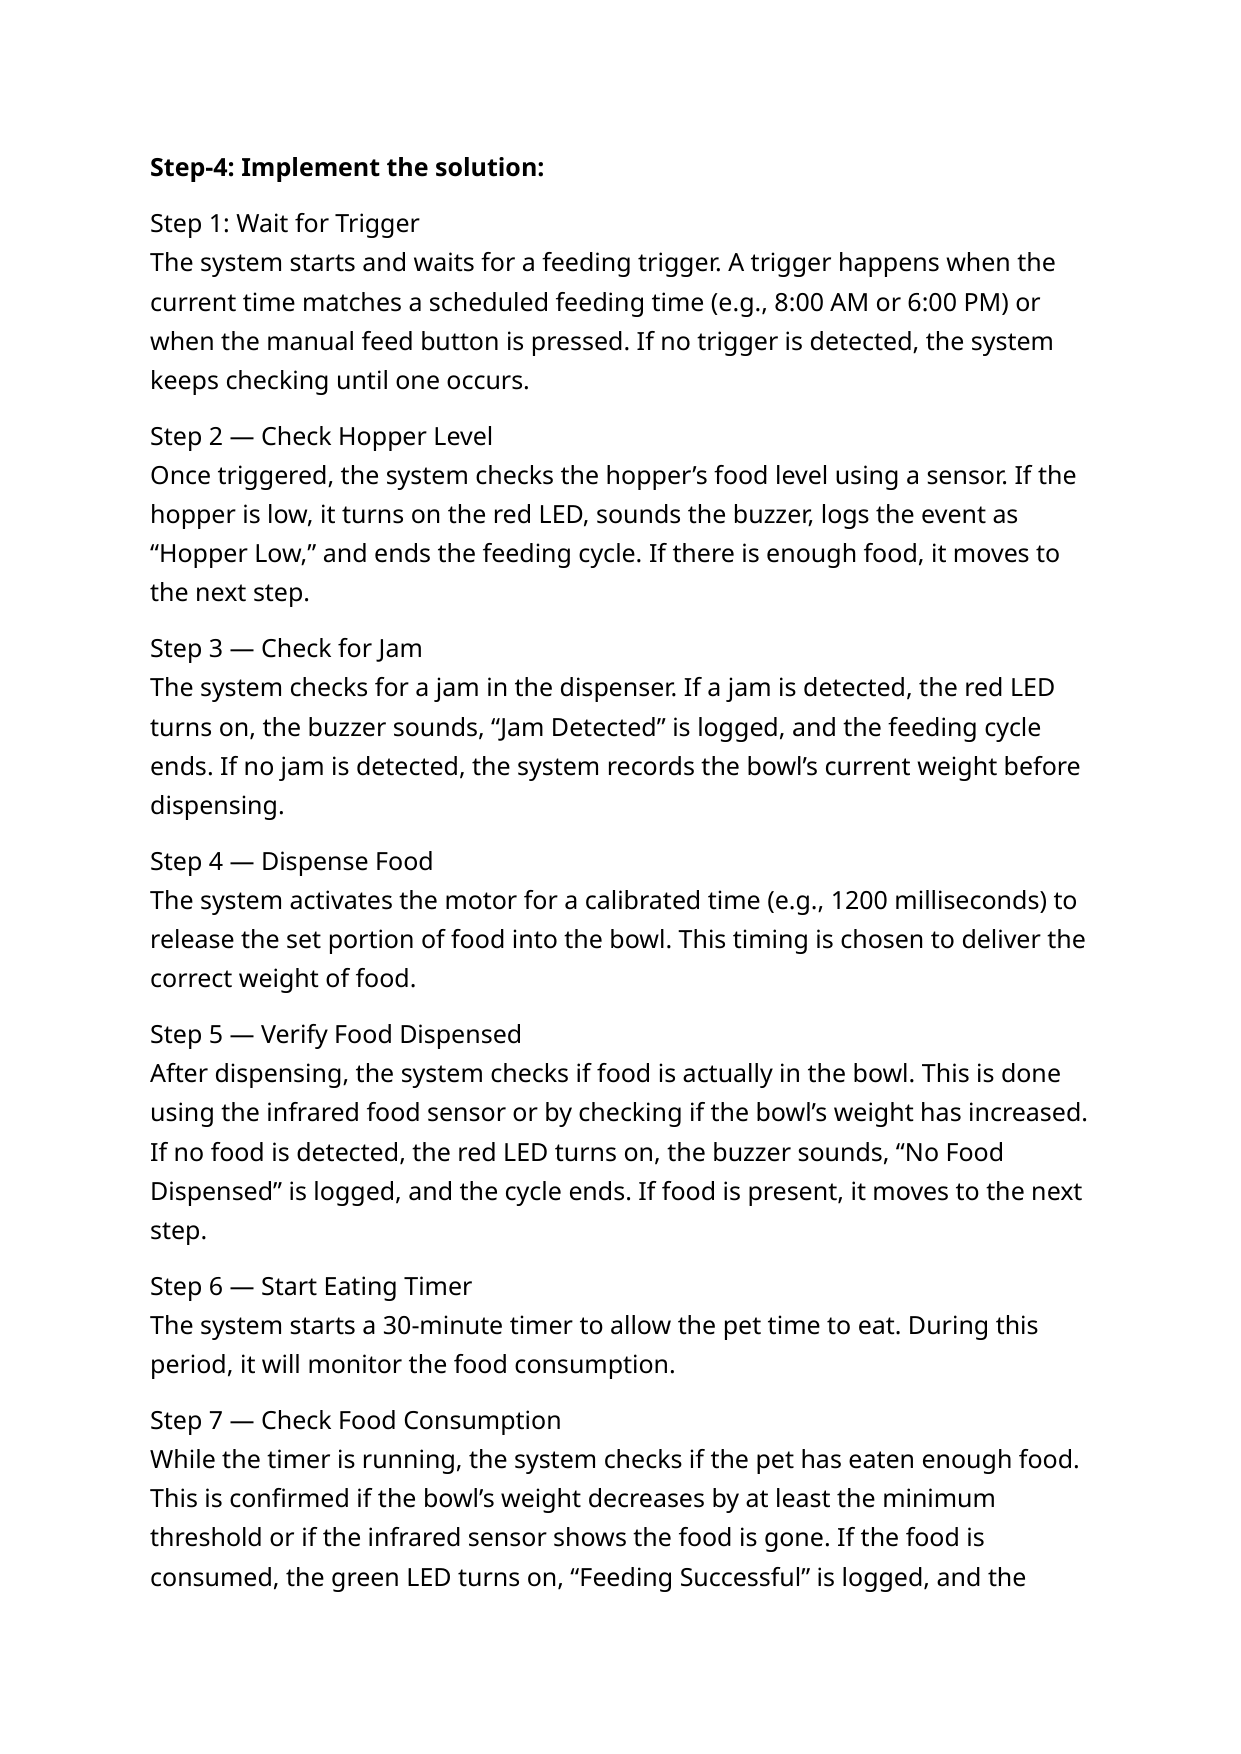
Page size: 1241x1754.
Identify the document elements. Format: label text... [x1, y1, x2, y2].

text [150, 1402, 1090, 1593]
text Step 6 — Start Eating Timer The system starts a 30-minute timer to allow the pet time to eat. During this period, it will monitor the food consumption. [150, 1268, 1090, 1381]
text Step 4 — Dispense Food The system activates the motor for a calibrated time (e.g., 1200 milliseconds) to release the set portion of food into the bowl. This timing is chosen to deliver the correct weight of food. [150, 843, 1090, 995]
text Step-4: Implement the solution: [150, 150, 1090, 184]
text Step 3 — Check for Jam The system checks for a jam in the dispenser. If a jam is detected, the red LED turns on, the buzzer sounds, “Jam Detected” is logged, and the feeding cycle ends. If no jam is detected, the system records the bowl’s current weight before dispensing. [150, 631, 1090, 822]
text Step 5 — Verify Food Dispensed After dispensing, the system checks if food is actually in the bowl. This is done using the infrared food sensor or by checking if the bowl’s weight has increased. If no food is detected, the red LED turns on, the buzzer sounds, “No Food Dispensed” is logged, and the cycle ends. If food is present, it moves to the next step. [150, 1017, 1090, 1247]
text Step 1: Wait for Trigger The system starts and waits for a feeding trigger. A trigger happens when the current time matches a scheduled feeding time (e.g., 8:00 AM or 6:00 PM) or when the manual feed button is pressed. If no trigger is detected, the system keeps checking until one occurs. [150, 206, 1090, 397]
text Step 2 — Check Hopper Level Once triggered, the system checks the hopper’s food level using a sensor. If the hopper is low, it turns on the red LED, sounds the buzzer, logs the event as “Hopper Low,” and ends the feeding cycle. If there is enough food, it moves to the next step. [150, 418, 1090, 609]
